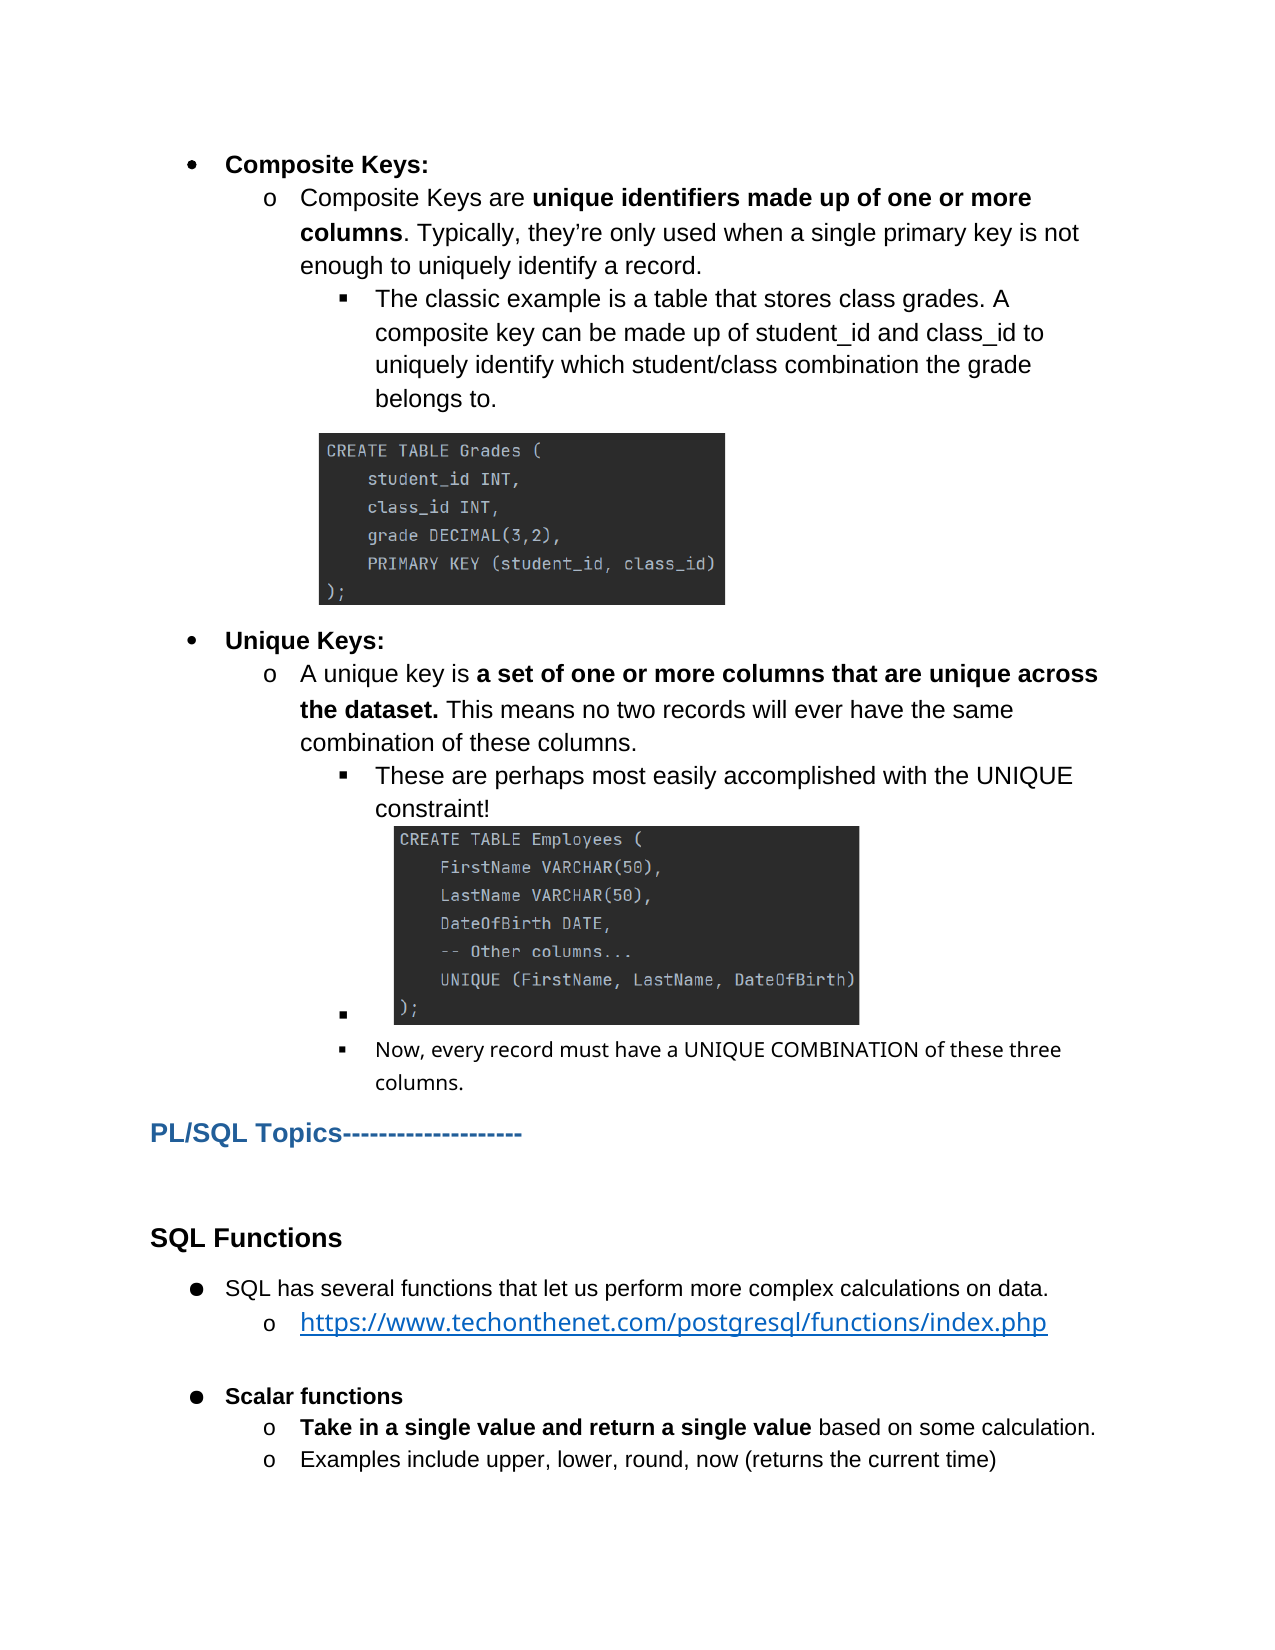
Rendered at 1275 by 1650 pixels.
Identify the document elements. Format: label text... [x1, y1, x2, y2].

list SQL has several functions that let us perform more complex calculations on data. [187, 1275, 1125, 1301]
list These are perhaps most easily accomplished with the UNIQUE constraint! [337, 761, 1125, 822]
list Now, every record must have a UNIQUE COMBINATION of these three columns. [337, 1035, 1125, 1096]
text PL/SQL Topics-------------------- [150, 1117, 1125, 1148]
list The classic example is a table that stores class grades. A composite key can be made up of student_id and class_id to uniquely identify which student/class combination the grade belongs to. [337, 284, 1125, 412]
list Scalar functions [187, 1383, 1125, 1410]
list Composite Keys are unique identifiers made up of one or more columns. Typically, they’re only used when a single primary key is not enough to uniquely identify a record. [262, 183, 1125, 280]
list Examples include upper, lower, round, now (returns the current time) [262, 1446, 1125, 1474]
list https://www.techonthenet.com/postgresql/functions/index.php [262, 1305, 1125, 1378]
list Unique Keys: [187, 626, 1125, 655]
list A unique key is a set of one or more columns that are unique across the dataset. This means no two records will ever have the same combination of these columns. [262, 659, 1125, 756]
list Composite Keys: [187, 150, 1125, 179]
list Take in a single value and return a single value based on some calculation. [262, 1413, 1125, 1442]
text SQL Functions [150, 1222, 1125, 1253]
